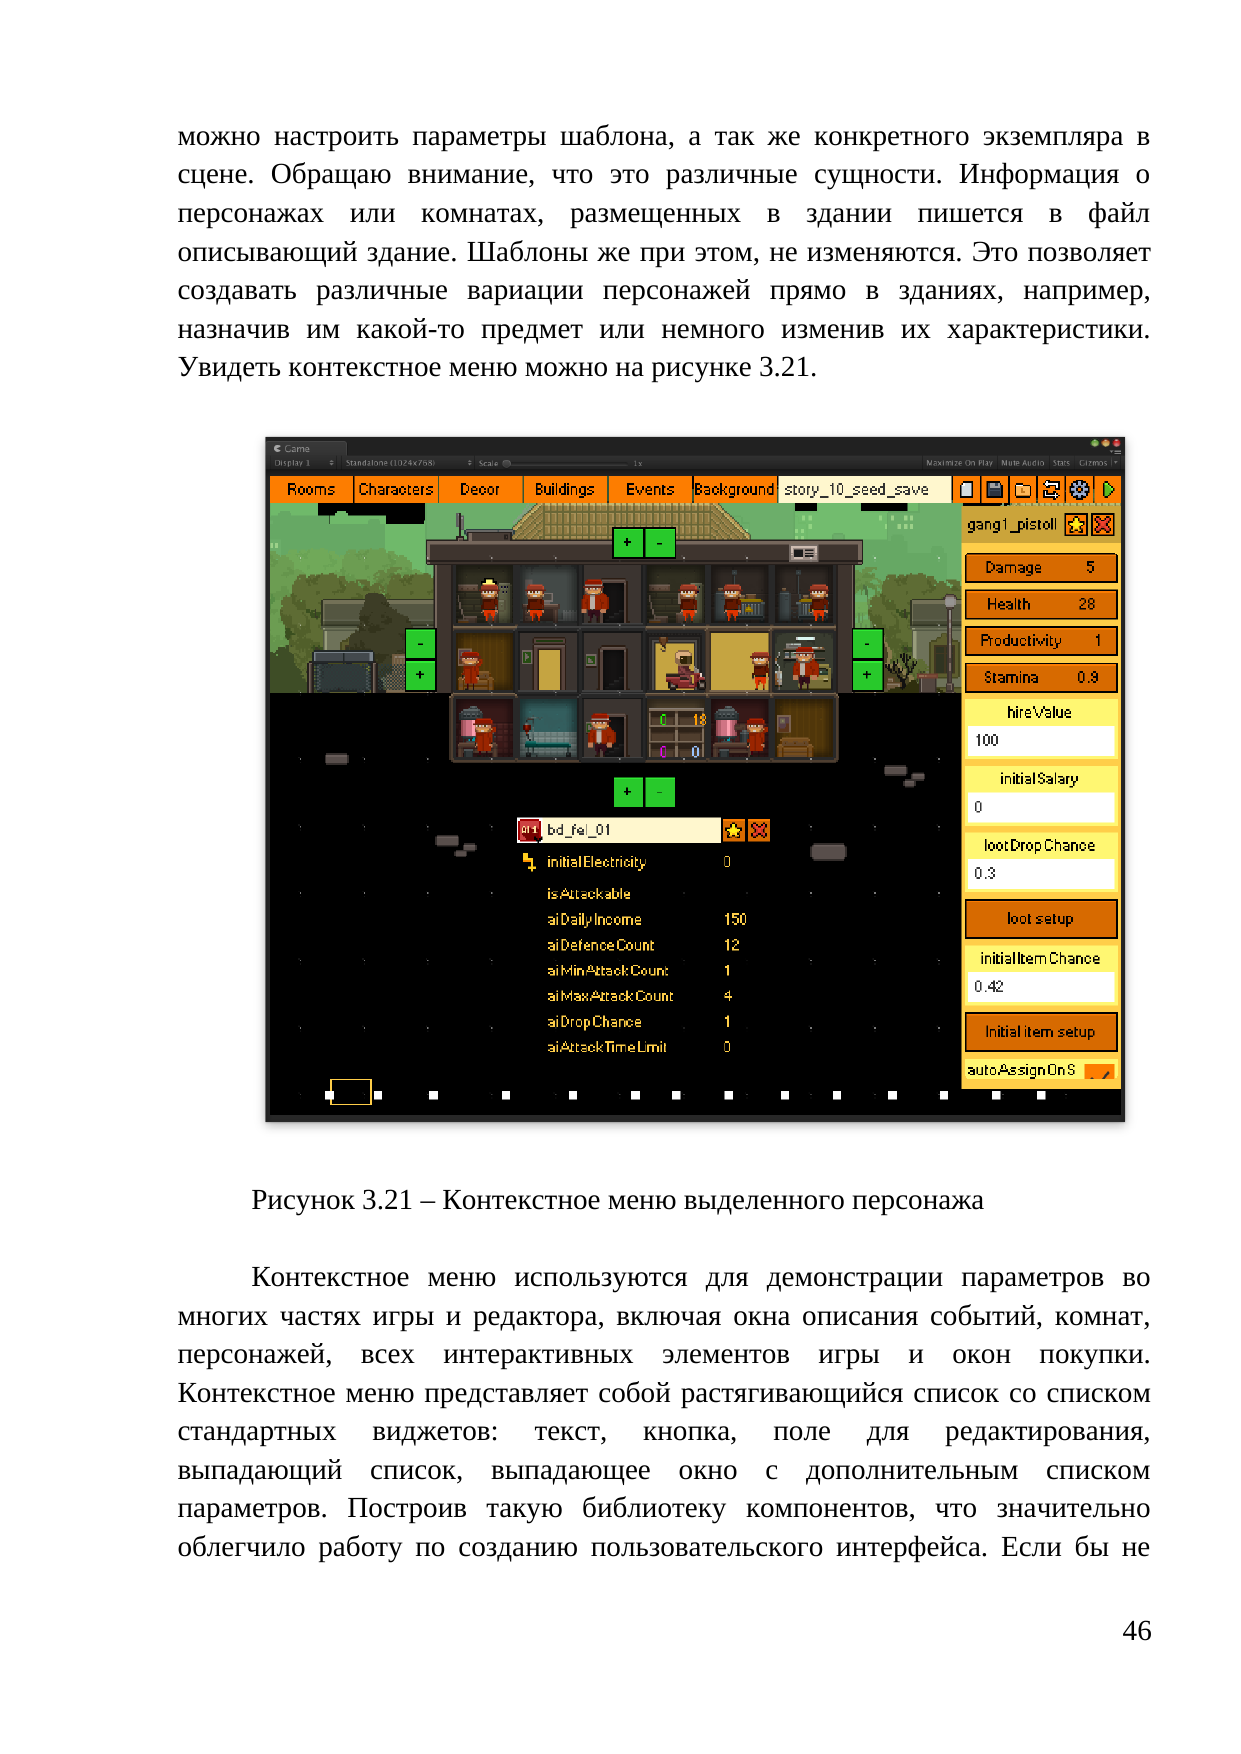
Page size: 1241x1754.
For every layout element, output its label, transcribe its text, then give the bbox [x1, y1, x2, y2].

text Рисунок 3.21 – Контекстное меню выделенного персонажа [177, 1182, 1152, 1216]
picture [251, 426, 1139, 1139]
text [177, 118, 1152, 383]
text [177, 1259, 1152, 1562]
